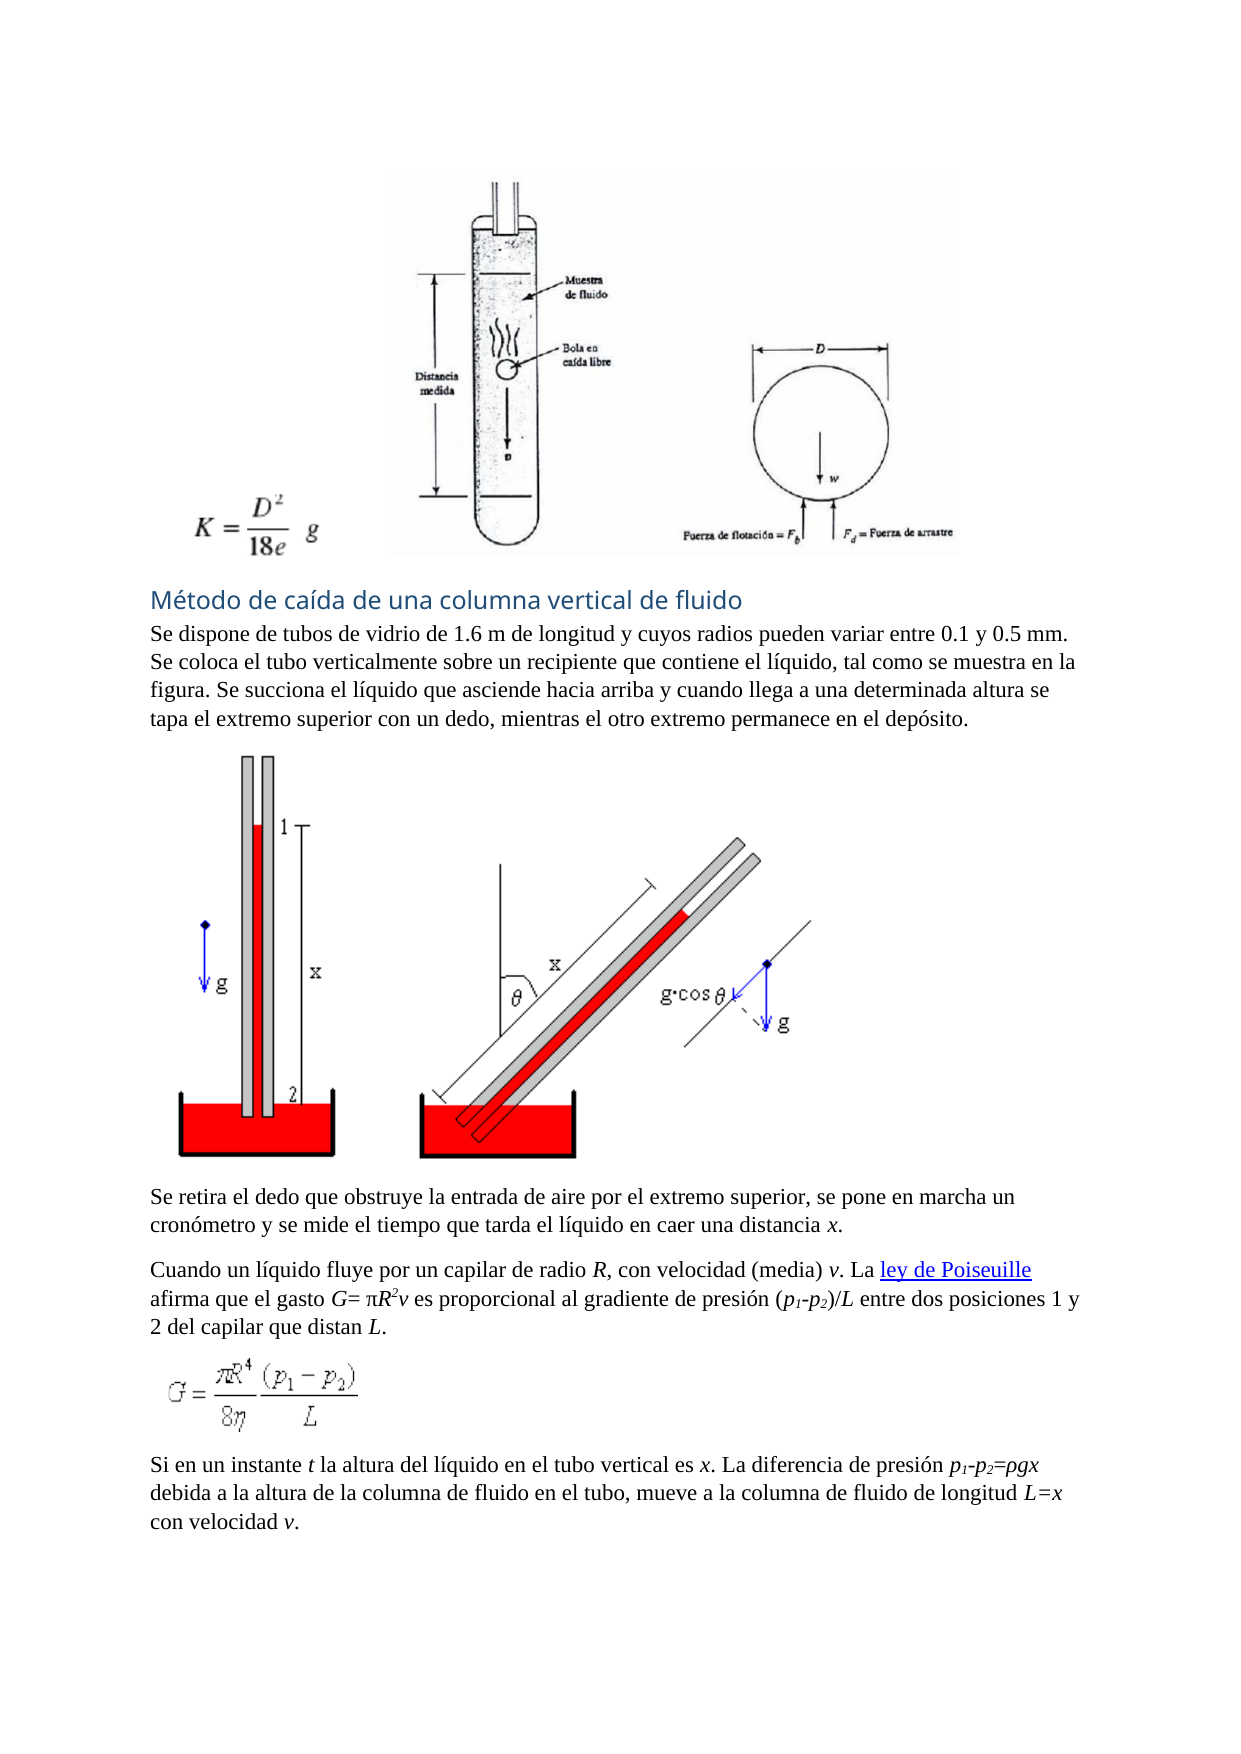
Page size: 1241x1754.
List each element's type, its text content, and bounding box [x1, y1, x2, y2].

subtitle Método de caída de una columna vertical de fluido [150, 583, 1090, 617]
text Se dispone de tubos de vidrio de 1.6 m de longitud y cuyos radios pueden variar entre 0.1 y 0.5 mm. Se coloca el tubo verticalmente sobre un recipiente que contiene el líquido, tal como se muestra en la figura. Se succiona el líquido que asciende hacia arriba y cuando llega a una determinada altura se tapa el extremo superior con un dedo, mientras el otro extremo permanece en el depósito. [150, 620, 1090, 731]
text Si en un instante t la altura del líquido en el tubo vertical es x. La diferencia de presión p1-p2=ρgx debida a la altura de la columna de fluido en el tubo, mueve a la columna de fluido de longitud L=x con velocidad v. [150, 1451, 1090, 1534]
text Cuando un líquido fluye por un capilar de radio R, con velocidad (media) v. La ley de Poiseuille afirma que el gasto G= πR2v es proporcional al gradiente de presión (p1-p2)/L entre dos posiciones 1 y 2 del capilar que distan L. [150, 1257, 1090, 1340]
text Se retira el dedo que obstruye la entrada de aire por el extremo superior, se pone en marcha un cronómetro y se mide el tiempo que tarda el líquido en caer una distancia x. [150, 1183, 1090, 1238]
